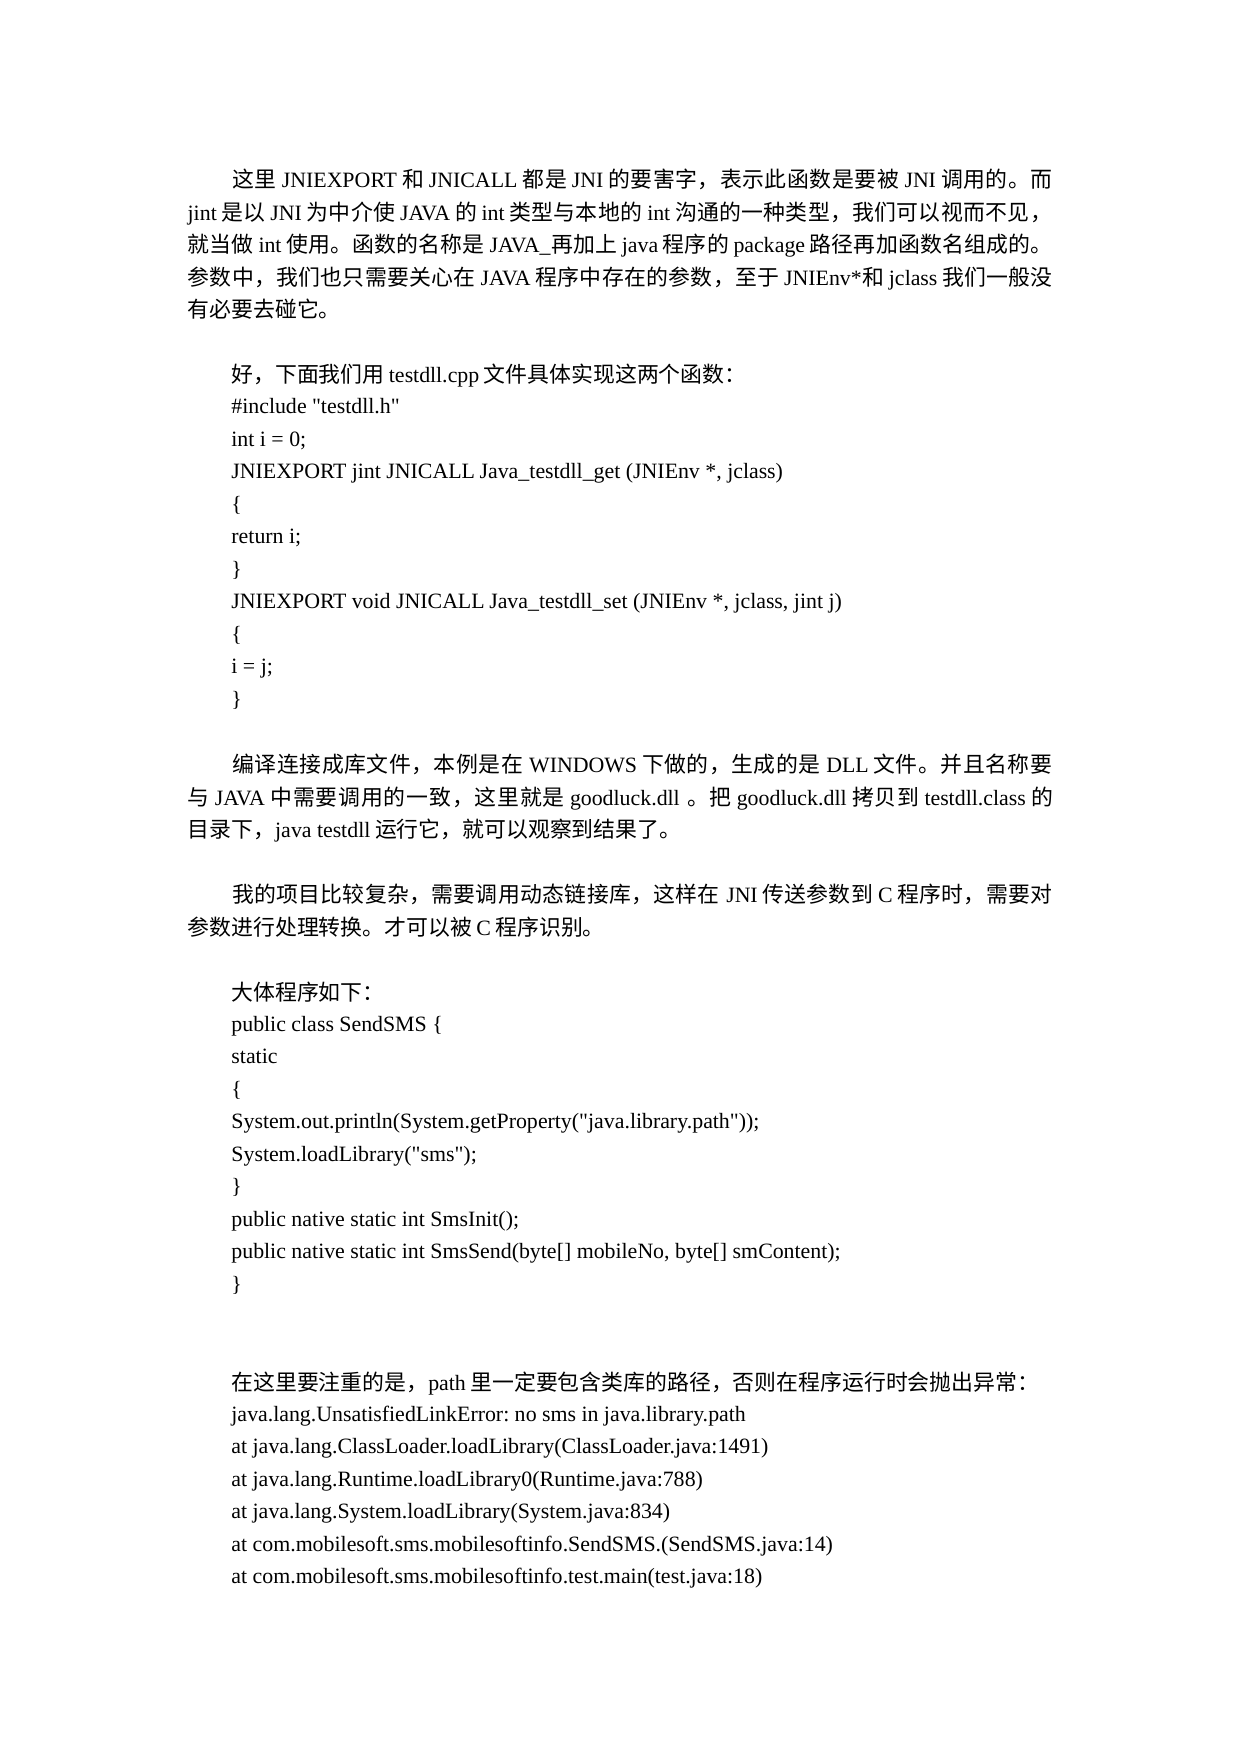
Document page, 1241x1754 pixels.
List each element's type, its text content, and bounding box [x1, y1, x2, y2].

text 在这里要注重的是，path里一定要包含类库的路径，否则在程序运行时会抛出异常： [187, 1364, 1053, 1397]
text { [187, 487, 1053, 519]
text int i = 0; [187, 422, 1053, 454]
text public native static int SmsSend(byte[] mobileNo, byte[] smContent); [187, 1234, 1053, 1267]
text } [187, 1267, 1053, 1299]
text at com.mobilesoft.sms.mobilesoftinfo.test.main(test.java:18) [187, 1559, 1053, 1592]
text i = j; [187, 649, 1053, 682]
text JNIEXPORT void JNICALL Java_testdll_set (JNIEnv *, jclass, jint j) [187, 584, 1053, 617]
text at com.mobilesoft.sms.mobilesoftinfo.SendSMS.(SendSMS.java:14) [187, 1527, 1053, 1559]
text JNIEXPORT jint JNICALL Java_testdll_get (JNIEnv *, jclass) [187, 454, 1053, 487]
text System.loadLibrary("sms"); [187, 1137, 1053, 1169]
text at java.lang.ClassLoader.loadLibrary(ClassLoader.java:1491) [187, 1429, 1053, 1462]
text java.lang.UnsatisfiedLinkError: no sms in java.library.path [187, 1397, 1053, 1429]
text public native static int SmsInit(); [187, 1202, 1053, 1234]
text return i; [187, 519, 1053, 552]
text { [187, 1072, 1053, 1104]
text 大体程序如下： [187, 974, 1053, 1007]
text } [187, 682, 1053, 714]
text 这里JNIEXPORT和JNICALL都是JNI的要害字，表示此函数是要被JNI调用的。而jint是以JNI为中介使JAVA的int类型与本地的int沟通的一种类型，我们可以视而不见，就当做int使用。函数的名称是JAVA_再加上java程序的package路径再加函数名组成的。参数中，我们也只需要关心在JAVA程序中存在的参数，至于JNIEnv*和jclass我们一般没有必要去碰它。 [187, 162, 1053, 324]
text 好，下面我们用testdll.cpp文件具体实现这两个函数： [187, 357, 1053, 389]
text #include "testdll.h" [187, 389, 1053, 422]
text 我的项目比较复杂，需要调用动态链接库，这样在JNI传送参数到C程序时，需要对参数进行处理转换。才可以被C程序识别。 [187, 877, 1053, 942]
text at java.lang.System.loadLibrary(System.java:834) [187, 1494, 1053, 1527]
text 编译连接成库文件，本例是在WINDOWS下做的，生成的是DLL文件。并且名称要与JAVA中需要调用的一致，这里就是goodluck.dll 。把goodluck.dll拷贝到testdll.class的目录下，java testdll运行它，就可以观察到结果了。 [187, 747, 1053, 844]
text } [187, 1169, 1053, 1202]
text System.out.println(System.getProperty("java.library.path")); [187, 1104, 1053, 1137]
text at java.lang.Runtime.loadLibrary0(Runtime.java:788) [187, 1462, 1053, 1494]
text } [187, 552, 1053, 584]
text { [187, 617, 1053, 649]
text static [187, 1039, 1053, 1072]
text public class SendSMS { [187, 1007, 1053, 1039]
